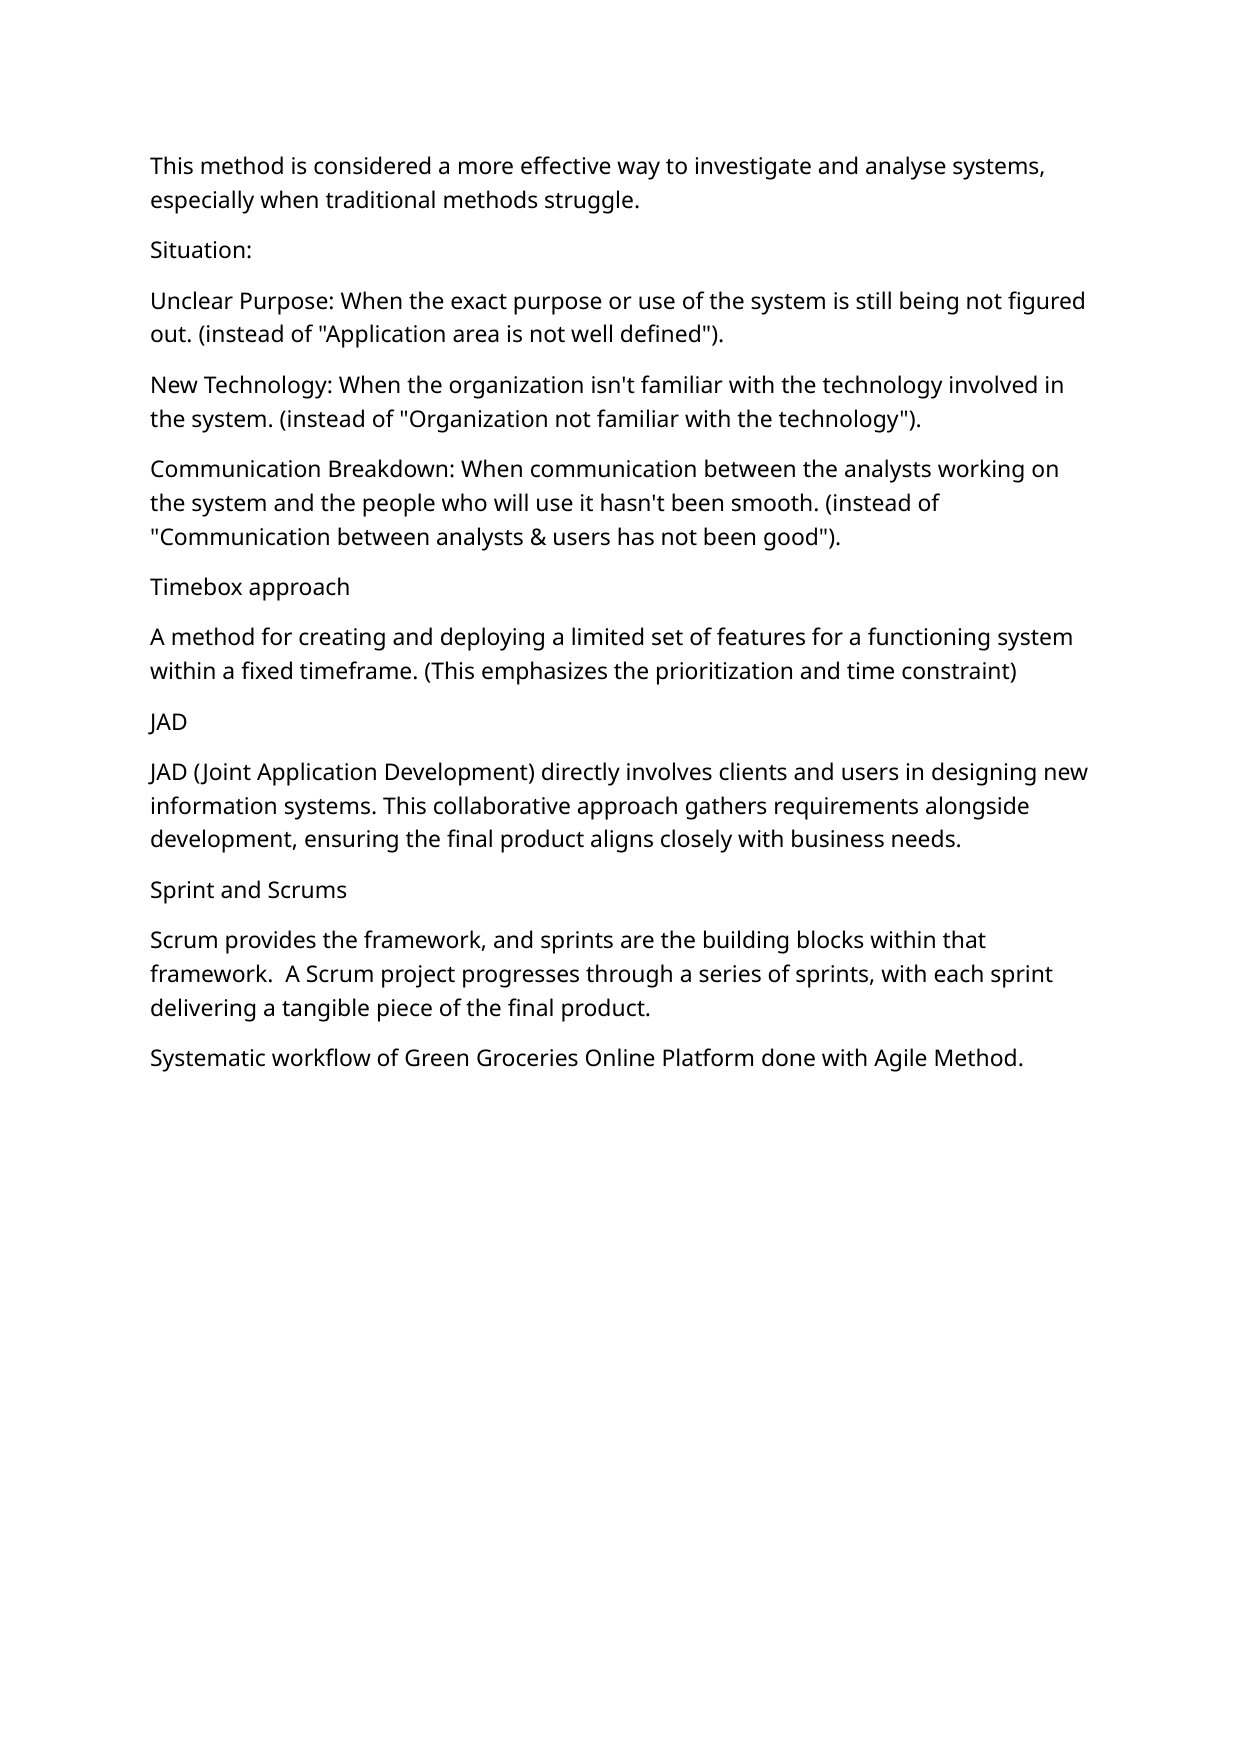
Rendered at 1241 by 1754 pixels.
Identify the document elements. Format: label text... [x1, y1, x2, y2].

text Sprint and Scrums [150, 874, 1090, 905]
text Unclear Purpose: When the exact purpose or use of the system is still being not figured out. (instead of "Application area is not well defined"). [150, 284, 1090, 349]
text Systematic workflow of Green Groceries Online Platform done with Agile Method. [150, 1042, 1090, 1073]
text Timebox approach [150, 571, 1090, 602]
text Scrum provides the framework, and sprints are the building blocks within that framework. A Scrum project progresses through a series of sprints, with each sprint delivering a tangible piece of the final product. [150, 924, 1090, 1023]
text JAD (Joint Application Development) directly involves clients and users in designing new information systems. This collaborative approach gathers requirements alongside development, ensuring the final product aligns closely with business needs. [150, 756, 1090, 854]
text New Technology: When the organization isn't familiar with the technology involved in the system. (instead of "Organization not familiar with the technology"). [150, 369, 1090, 434]
text A method for creating and deploying a limited set of features for a functioning system within a fixed timeframe. (This emphasizes the prioritization and time constraint) [150, 621, 1090, 686]
text Situation: [150, 234, 1090, 265]
text Communication Breakdown: When communication between the analysts working on the system and the people who will use it hasn't been smooth. (instead of "Communication between analysts & users has not been good"). [150, 453, 1090, 552]
text JAD [150, 705, 1090, 737]
text This method is considered a more effective way to investigate and analyse systems, especially when traditional methods struggle. [150, 150, 1090, 215]
